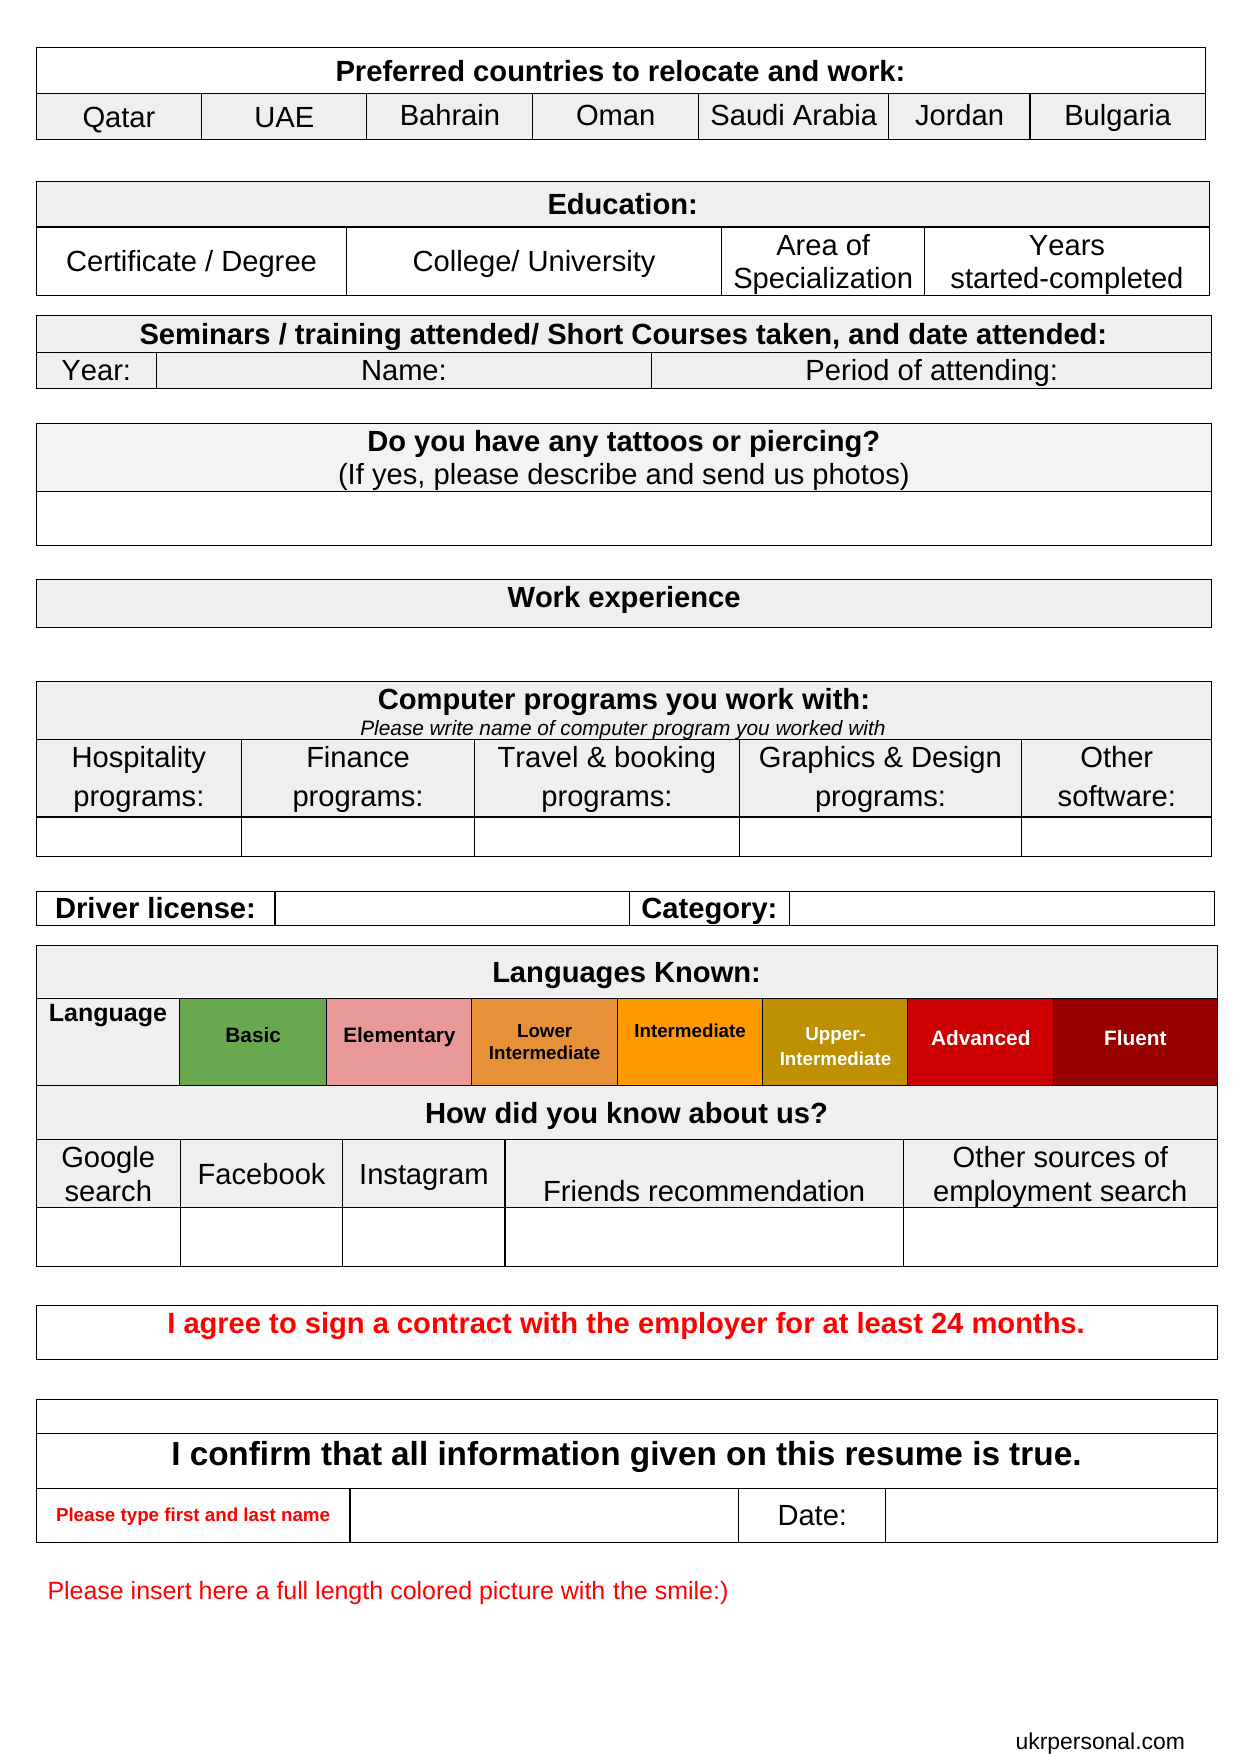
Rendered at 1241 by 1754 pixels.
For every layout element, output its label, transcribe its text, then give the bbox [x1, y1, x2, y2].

table_header [790, 892, 1214, 925]
table_cell Elementary [327, 999, 471, 1085]
table_cell Area of Specialization [722, 228, 924, 294]
table_cell Name: [157, 353, 651, 388]
table_cell [181, 1208, 342, 1266]
table_cell [886, 1489, 1217, 1542]
table_cell Basic [180, 999, 326, 1085]
text Please insert here a full length colored picture with the smile:) [47, 1576, 1208, 1605]
table_header Do you have any tattoos or piercing? (If yes, please describe and send us photos) [37, 424, 1211, 491]
table_cell Intermediate [618, 999, 762, 1085]
table_cell UAE [202, 94, 366, 139]
table_cell Lower Intermediate [472, 999, 617, 1085]
table_header Category: [630, 892, 789, 925]
table_cell Bulgaria [1031, 94, 1205, 139]
table_cell Qatar [37, 94, 201, 139]
table_cell [1022, 818, 1211, 856]
table_cell Instagram [343, 1140, 504, 1207]
table_header Computer programs you work with: Please write name of computer program you worked with [37, 682, 1211, 739]
table_cell Travel & booking programs: [475, 740, 739, 816]
table_cell Other software: [1022, 740, 1211, 816]
table_cell [904, 1208, 1217, 1266]
table_cell Google search [37, 1140, 180, 1207]
table_cell [506, 1208, 903, 1266]
table_header Preferred countries to relocate and work: [37, 48, 1205, 93]
table_cell [37, 1208, 180, 1266]
table_header [37, 1400, 1217, 1433]
table_cell Period of attending: [652, 353, 1211, 388]
table_header Languages Known: [37, 946, 1217, 997]
table_cell Facebook [181, 1140, 342, 1207]
table_cell [242, 818, 474, 856]
table_cell [740, 818, 1021, 856]
table_cell Bahrain [367, 94, 532, 139]
table_header Seminars / training attended/ Short Courses taken, and date attended: [37, 316, 1211, 352]
table_cell Language [37, 999, 179, 1085]
table_header [276, 892, 629, 925]
table_cell [351, 1489, 738, 1542]
table_cell Finance programs: [242, 740, 474, 816]
table_cell College/ University [347, 228, 721, 294]
table_cell Graphics & Design programs: [740, 740, 1021, 816]
table_cell Year: [37, 353, 156, 388]
table_cell Upper- Intermediate [763, 999, 907, 1085]
table_cell [343, 1208, 504, 1266]
table_cell Date: [739, 1489, 885, 1542]
table_cell [37, 492, 1211, 545]
table_cell I confirm that all information given on this resume is true. [37, 1434, 1217, 1487]
table_cell Other sources of employment search [904, 1140, 1217, 1207]
table_cell Jordan [889, 94, 1029, 139]
table_cell Saudi Arabia [699, 94, 888, 139]
table_cell Years started-completed [925, 228, 1209, 294]
table_cell Friends recommendation [506, 1140, 903, 1207]
table_cell Oman [533, 94, 698, 139]
table_header Education: [37, 182, 1209, 226]
table_header I agree to sign a contract with the employer for at least 24 months. [37, 1306, 1217, 1359]
table_cell Hospitality programs: [37, 740, 241, 816]
table_cell Advanced [908, 999, 1053, 1085]
table_cell Certificate / Degree [37, 228, 346, 294]
table_header Work experience [37, 580, 1211, 627]
table_cell [37, 818, 241, 856]
table_header How did you know about us? [37, 1086, 1217, 1139]
table_cell [475, 818, 739, 856]
table_cell Please type first and last name [37, 1489, 349, 1542]
table_cell Fluent [1054, 999, 1217, 1085]
table_header Driver license: [37, 892, 274, 925]
